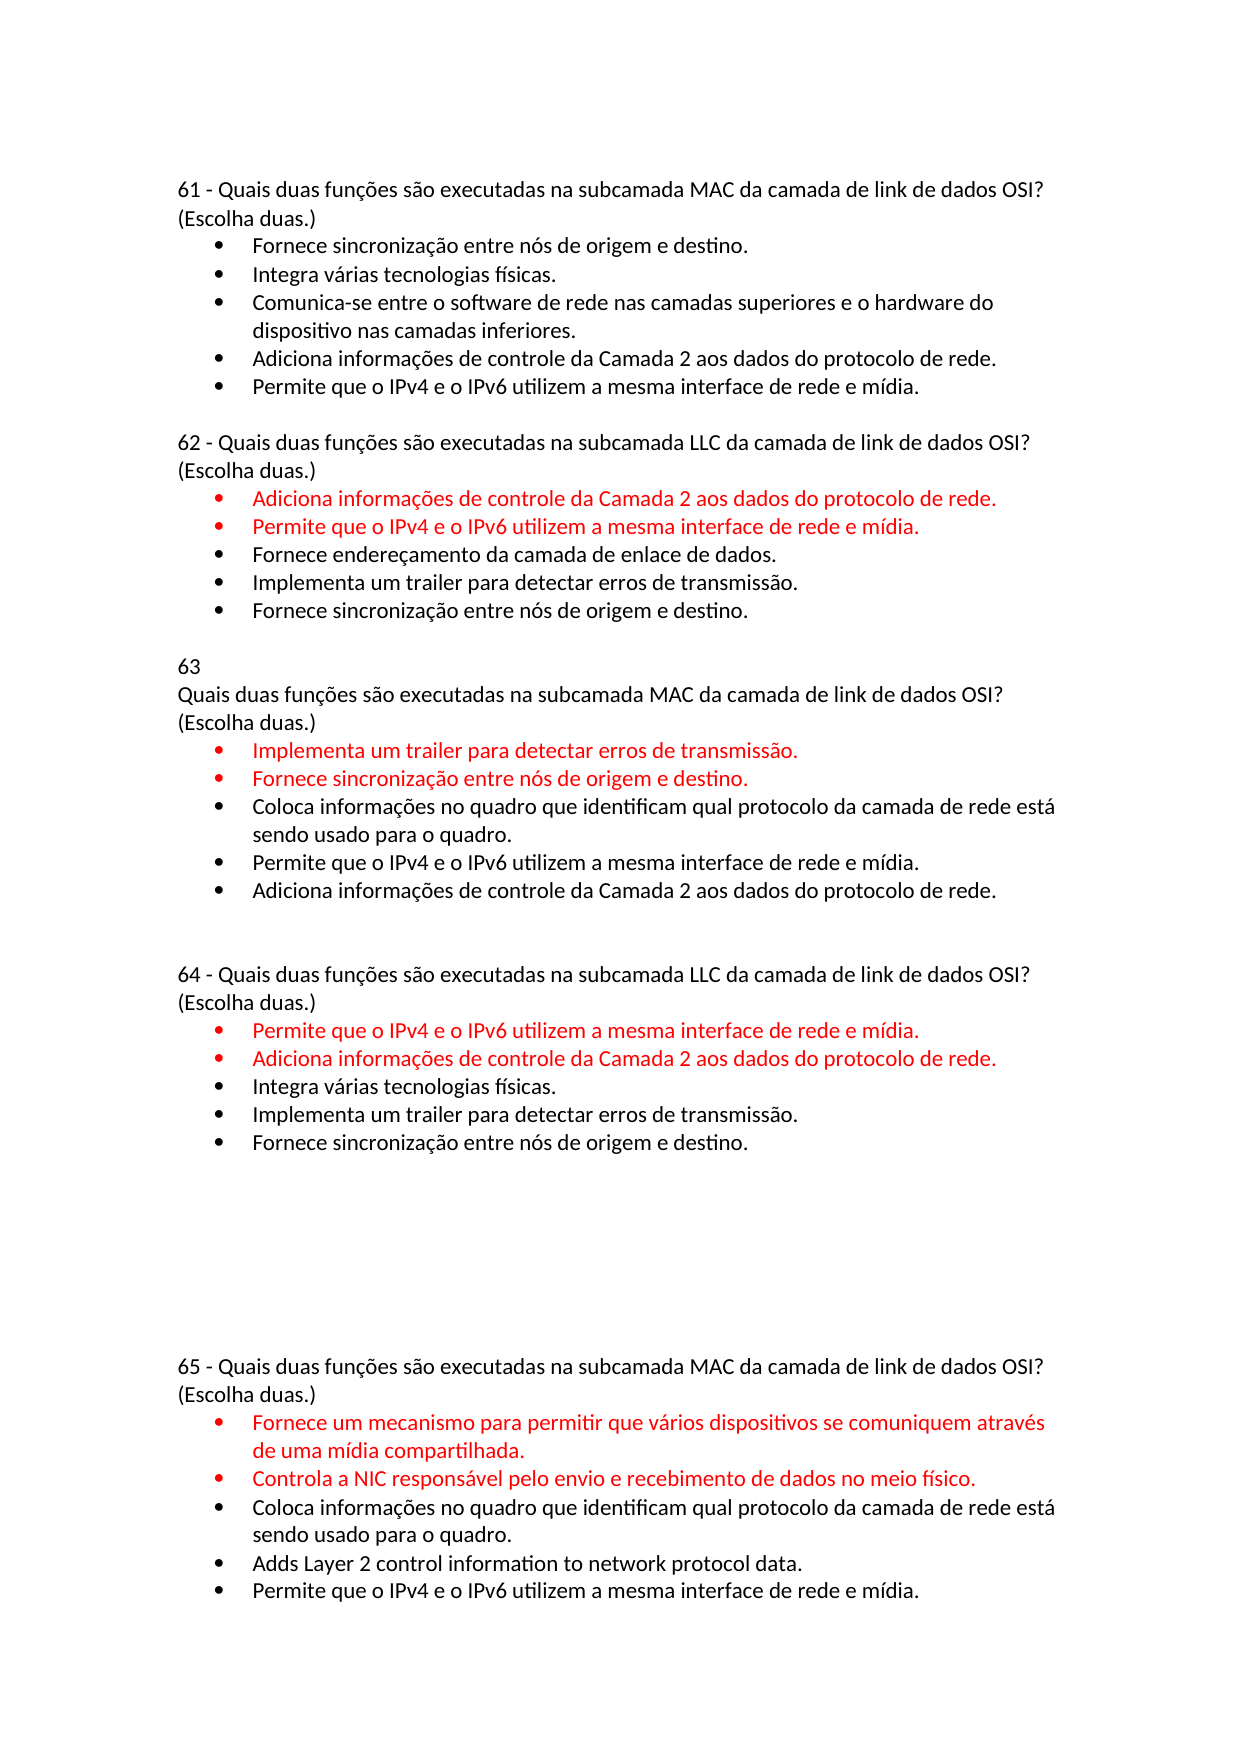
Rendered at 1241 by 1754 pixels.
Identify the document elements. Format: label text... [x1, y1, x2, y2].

list Fornece sincronização entre nós de origem e destino. [215, 1128, 1063, 1156]
text 62 - Quais duas funções são executadas na subcamada LLC da camada de link de dados OSI? (Escolha duas.) [177, 428, 1063, 484]
list Adiciona informações de controle da Camada 2 aos dados do protocolo de rede. [215, 876, 1063, 904]
list Fornece um mecanismo para permitir que vários dispositivos se comuniquem através de uma mídia compartilhada. [215, 1408, 1063, 1464]
list Implementa um trailer para detectar erros de transmissão. [215, 736, 1063, 764]
list Fornece sincronização entre nós de origem e destino. [215, 764, 1063, 792]
list Integra várias tecnologias físicas. [215, 260, 1063, 288]
list Fornece endereçamento da camada de enlace de dados. [215, 540, 1063, 568]
text 64 - Quais duas funções são executadas na subcamada LLC da camada de link de dados OSI? (Escolha duas.) [177, 960, 1063, 1016]
list Implementa um trailer para detectar erros de transmissão. [215, 1100, 1063, 1128]
list Permite que o IPv4 e o IPv6 utilizem a mesma interface de rede e mídia. [215, 372, 1063, 400]
list Adiciona informações de controle da Camada 2 aos dados do protocolo de rede. [215, 1044, 1063, 1072]
list Comunica-se entre o software de rede nas camadas superiores e o hardware do dispositivo nas camadas inferiores. [215, 288, 1063, 344]
list Coloca informações no quadro que identificam qual protocolo da camada de rede está sendo usado para o quadro. [215, 1493, 1063, 1549]
text Quais duas funções são executadas na subcamada MAC da camada de link de dados OSI? (Escolha duas.) [177, 680, 1063, 736]
list Adiciona informações de controle da Camada 2 aos dados do protocolo de rede. [215, 344, 1063, 372]
list Fornece sincronização entre nós de origem e destino. [215, 596, 1063, 624]
text 63 [177, 652, 1063, 680]
list Adds Layer 2 control information to network protocol data. [215, 1549, 1063, 1577]
list Permite que o IPv4 e o IPv6 utilizem a mesma interface de rede e mídia. [215, 512, 1063, 540]
list Permite que o IPv4 e o IPv6 utilizem a mesma interface de rede e mídia. [215, 1016, 1063, 1044]
list Permite que o IPv4 e o IPv6 utilizem a mesma interface de rede e mídia. [215, 848, 1063, 876]
list Controla a NIC responsável pelo envio e recebimento de dados no meio físico. [215, 1464, 1063, 1493]
list Permite que o IPv4 e o IPv6 utilizem a mesma interface de rede e mídia. [215, 1577, 1063, 1605]
list Implementa um trailer para detectar erros de transmissão. [215, 568, 1063, 596]
list Adiciona informações de controle da Camada 2 aos dados do protocolo de rede. [215, 484, 1063, 512]
list Fornece sincronização entre nós de origem e destino. [215, 232, 1063, 260]
text 61 - Quais duas funções são executadas na subcamada MAC da camada de link de dados OSI? (Escolha duas.) [177, 176, 1063, 232]
list Coloca informações no quadro que identificam qual protocolo da camada de rede está sendo usado para o quadro. [215, 792, 1063, 848]
list Integra várias tecnologias físicas. [215, 1072, 1063, 1100]
text 65 - Quais duas funções são executadas na subcamada MAC da camada de link de dados OSI? (Escolha duas.) [177, 1352, 1063, 1408]
